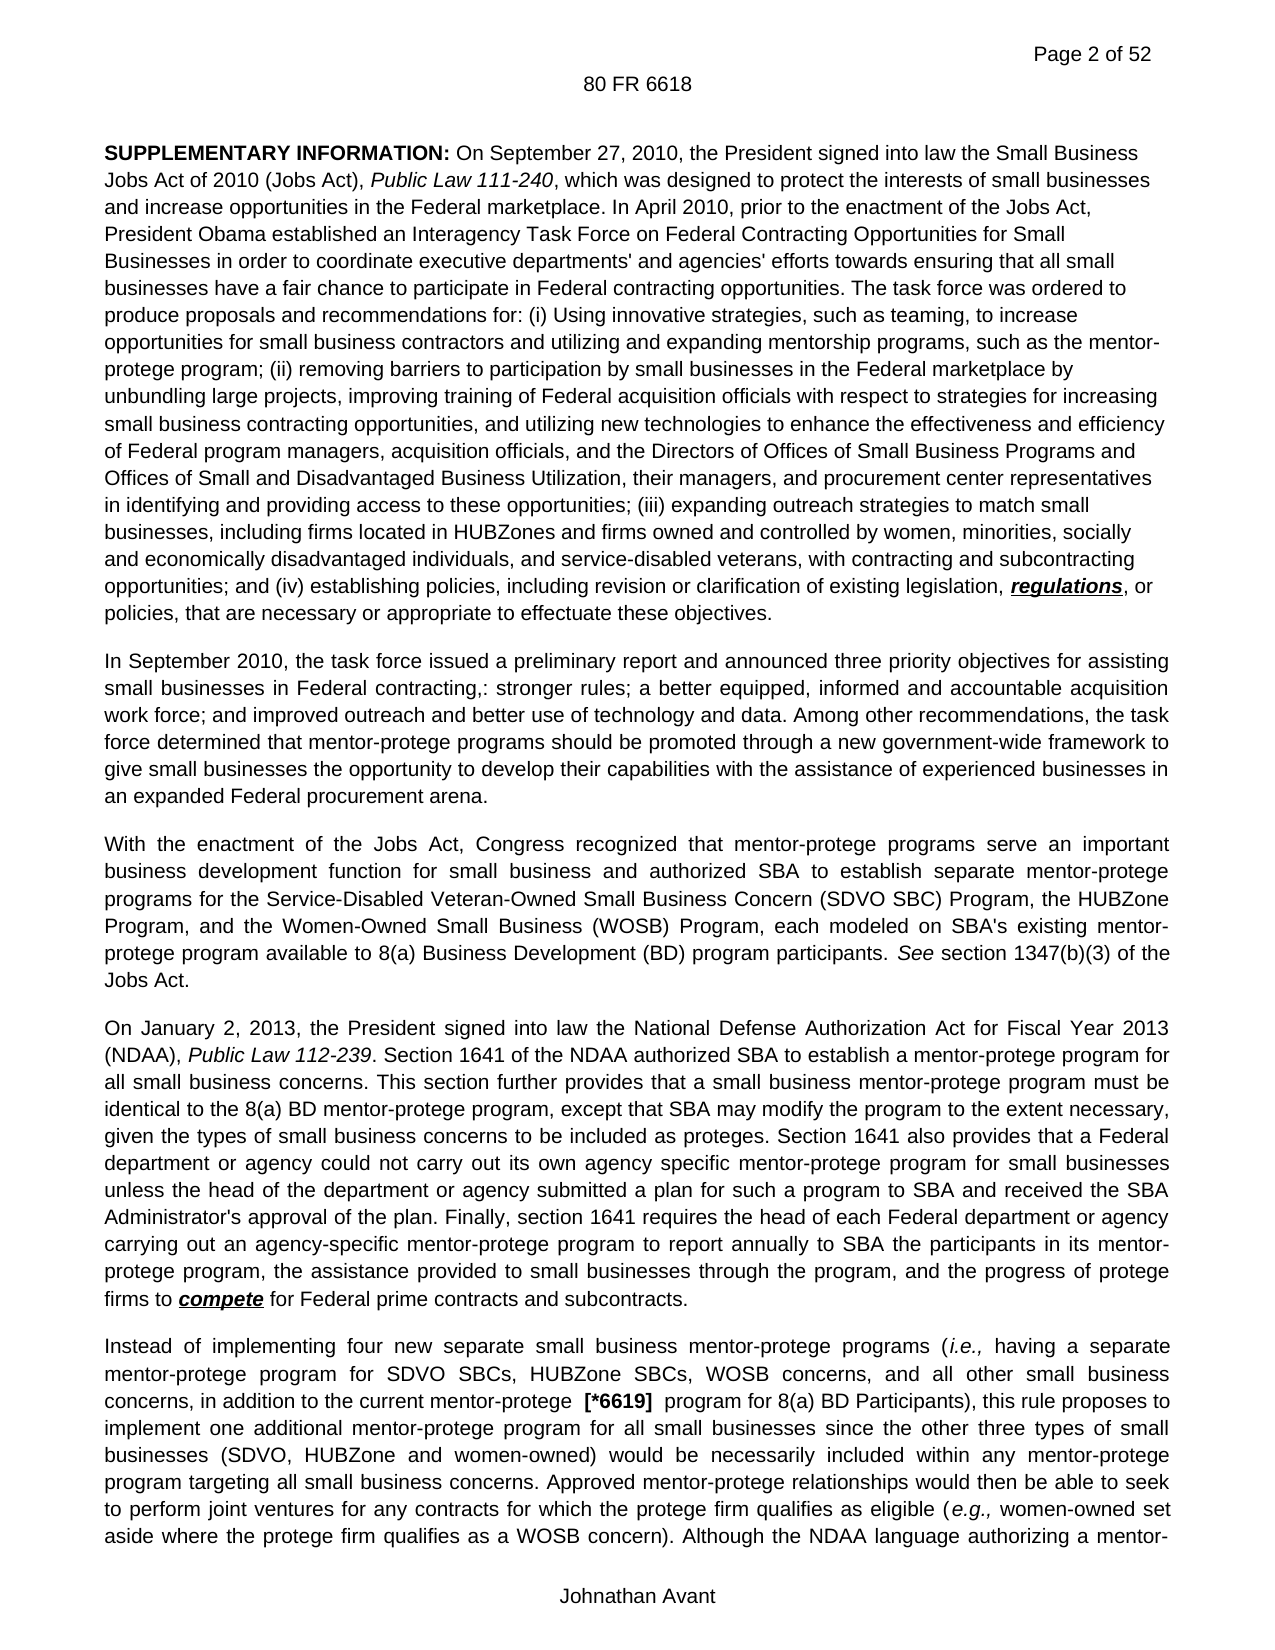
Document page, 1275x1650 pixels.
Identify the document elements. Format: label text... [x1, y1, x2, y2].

text With the enactment of the Jobs Act, Congress recognized that mentor-protege programs serve an important business development function for small business and authorized SBA to establish separate mentor-protege programs for the Service-Disabled Veteran-Owned Small Business Concern (SDVO SBC) Program, the HUBZone Program, and the Women-Owned Small Business (WOSB) Program, each modeled on SBA's existing mentor-protege program available to 8(a) Business Development (BD) program participants. See section 1347(b)(3) of the Jobs Act. [104, 829, 1171, 992]
text In September 2010, the task force issued a preliminary report and announced three priority objectives for assisting small businesses in Federal contracting,: stronger rules; a better equipped, informed and accountable acquisition work force; and improved outreach and better use of technology and data. Among other recommendations, the task force determined that mentor-protege programs should be promoted through a new government-wide framework to give small businesses the opportunity to develop their capabilities with the assistance of experienced businesses in an expanded Federal procurement arena. [104, 646, 1171, 808]
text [104, 1331, 1171, 1548]
text SUPPLEMENTARY INFORMATION: On September 27, 2010, the President signed into law the Small Business Jobs Act of 2010 (Jobs Act), Public Law 111-240, which was designed to protect the interests of small businesses and increase opportunities in the Federal marketplace. In April 2010, prior to the enactment of the Jobs Act, President Obama established an Interagency Task Force on Federal Contracting Opportunities for Small Businesses in order to coordinate executive departments' and agencies' efforts towards ensuring that all small businesses have a fair chance to participate in Federal contracting opportunities. The task force was ordered to produce proposals and recommendations for: (i) Using innovative strategies, such as teaming, to increase opportunities for small business contractors and utilizing and expanding mentorship programs, such as the mentor-protege program; (ii) removing barriers to participation by small businesses in the Federal marketplace by unbundling large projects, improving training of Federal acquisition officials with respect to strategies for increasing small business contracting opportunities, and utilizing new technologies to enhance the effectiveness and efficiency of Federal program managers, acquisition officials, and the Directors of Offices of Small Business Programs and Offices of Small and Disadvantaged Business Utilization, their managers, and procurement center representatives in identifying and providing access to these opportunities; (iii) expanding outreach strategies to match small businesses, including firms located in HUBZones and firms owned and controlled by women, minorities, socially and economically disadvantaged individuals, and service-disabled veterans, with contracting and subcontracting opportunities; and (iv) establishing policies, including revision or clarification of existing legislation, regulations, or policies, that are necessary or appropriate to effectuate these objectives. [104, 137, 1171, 625]
text On January 2, 2013, the President signed into law the National Defense Authorization Act for Fiscal Year 2013 (NDAA), Public Law 112-239. Section 1641 of the NDAA authorized SBA to establish a mentor-protege program for all small business concerns. This section further provides that a small business mentor-protege program must be identical to the 8(a) BD mentor-protege program, except that SBA may modify the program to the extent necessary, given the types of small business concerns to be included as proteges. Section 1641 also provides that a Federal department or agency could not carry out its own agency specific mentor-protege program for small businesses unless the head of the department or agency submitted a plan for such a program to SBA and received the SBA Administrator's approval of the plan. Finally, section 1641 requires the head of each Federal department or agency carrying out an agency-specific mentor-protege program to report annually to SBA the participants in its mentor-protege program, the assistance provided to small businesses through the program, and the progress of protege firms to compete for Federal prime contracts and subcontracts. [104, 1012, 1171, 1310]
